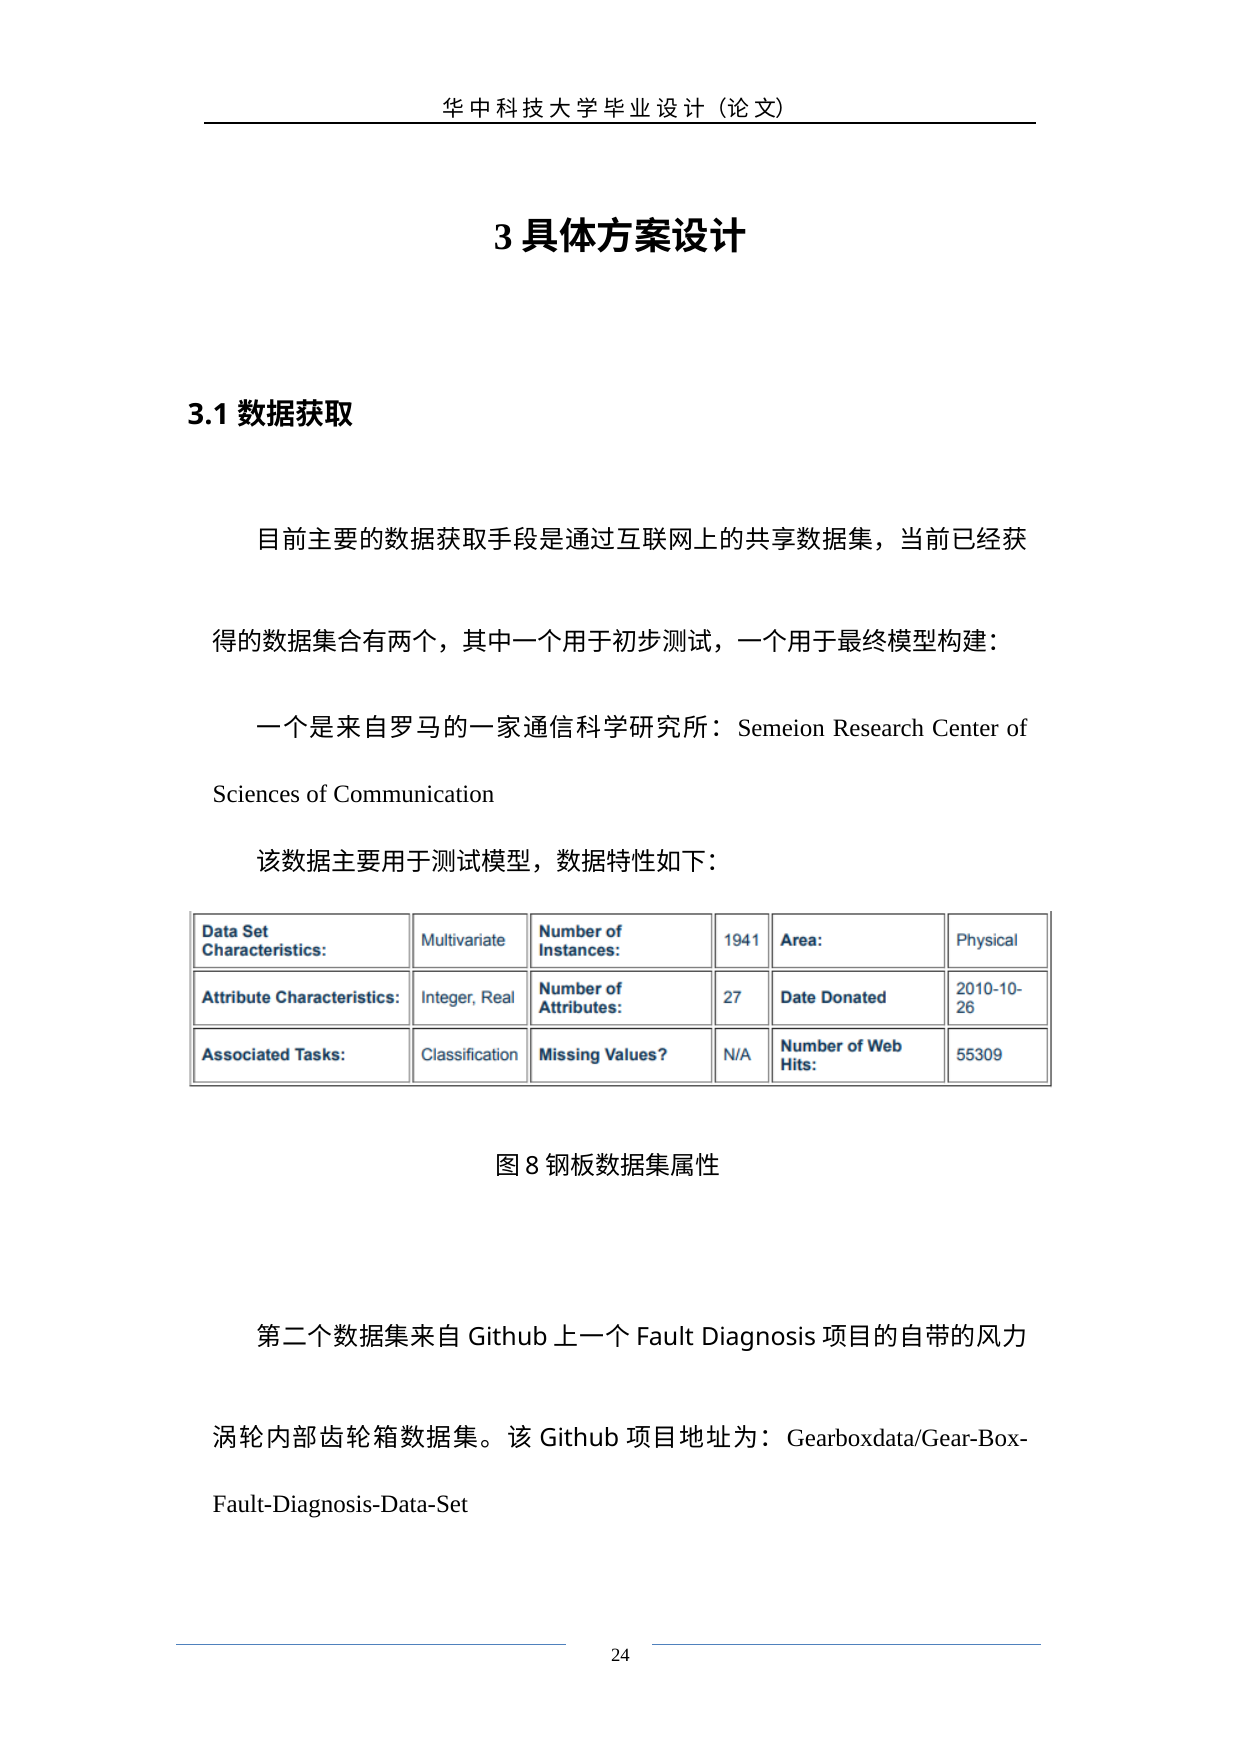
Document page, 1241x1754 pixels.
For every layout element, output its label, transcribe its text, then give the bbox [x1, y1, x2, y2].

text 目前主要的数据获取手段是通过互联网上的共享数据集，当前已经获得的数据集合有两个，其中一个用于初步测试，一个用于最终模型构建： [212, 504, 1028, 674]
subtitle 3.1 数据获取 [187, 378, 1053, 446]
text 该数据主要用于测试模型，数据特性如下： [212, 825, 1028, 893]
subtitle 3 具体方案设计 [187, 199, 1053, 267]
text 第二个数据集来自Github上一个Fault Diagnosis项目的自带的风力涡轮内部齿轮箱数据集。该Github项目地址为：Gearboxdata/Gear-Box-Fault-Diagnosis-Data-Set [212, 1300, 1028, 1521]
picture [187, 911, 1053, 1089]
text 图8 钢板数据集属性 [187, 1129, 1028, 1197]
text 一个是来自罗马的一家通信科学研究所：Semeion Research Center of Sciences of Communication [212, 692, 1028, 811]
